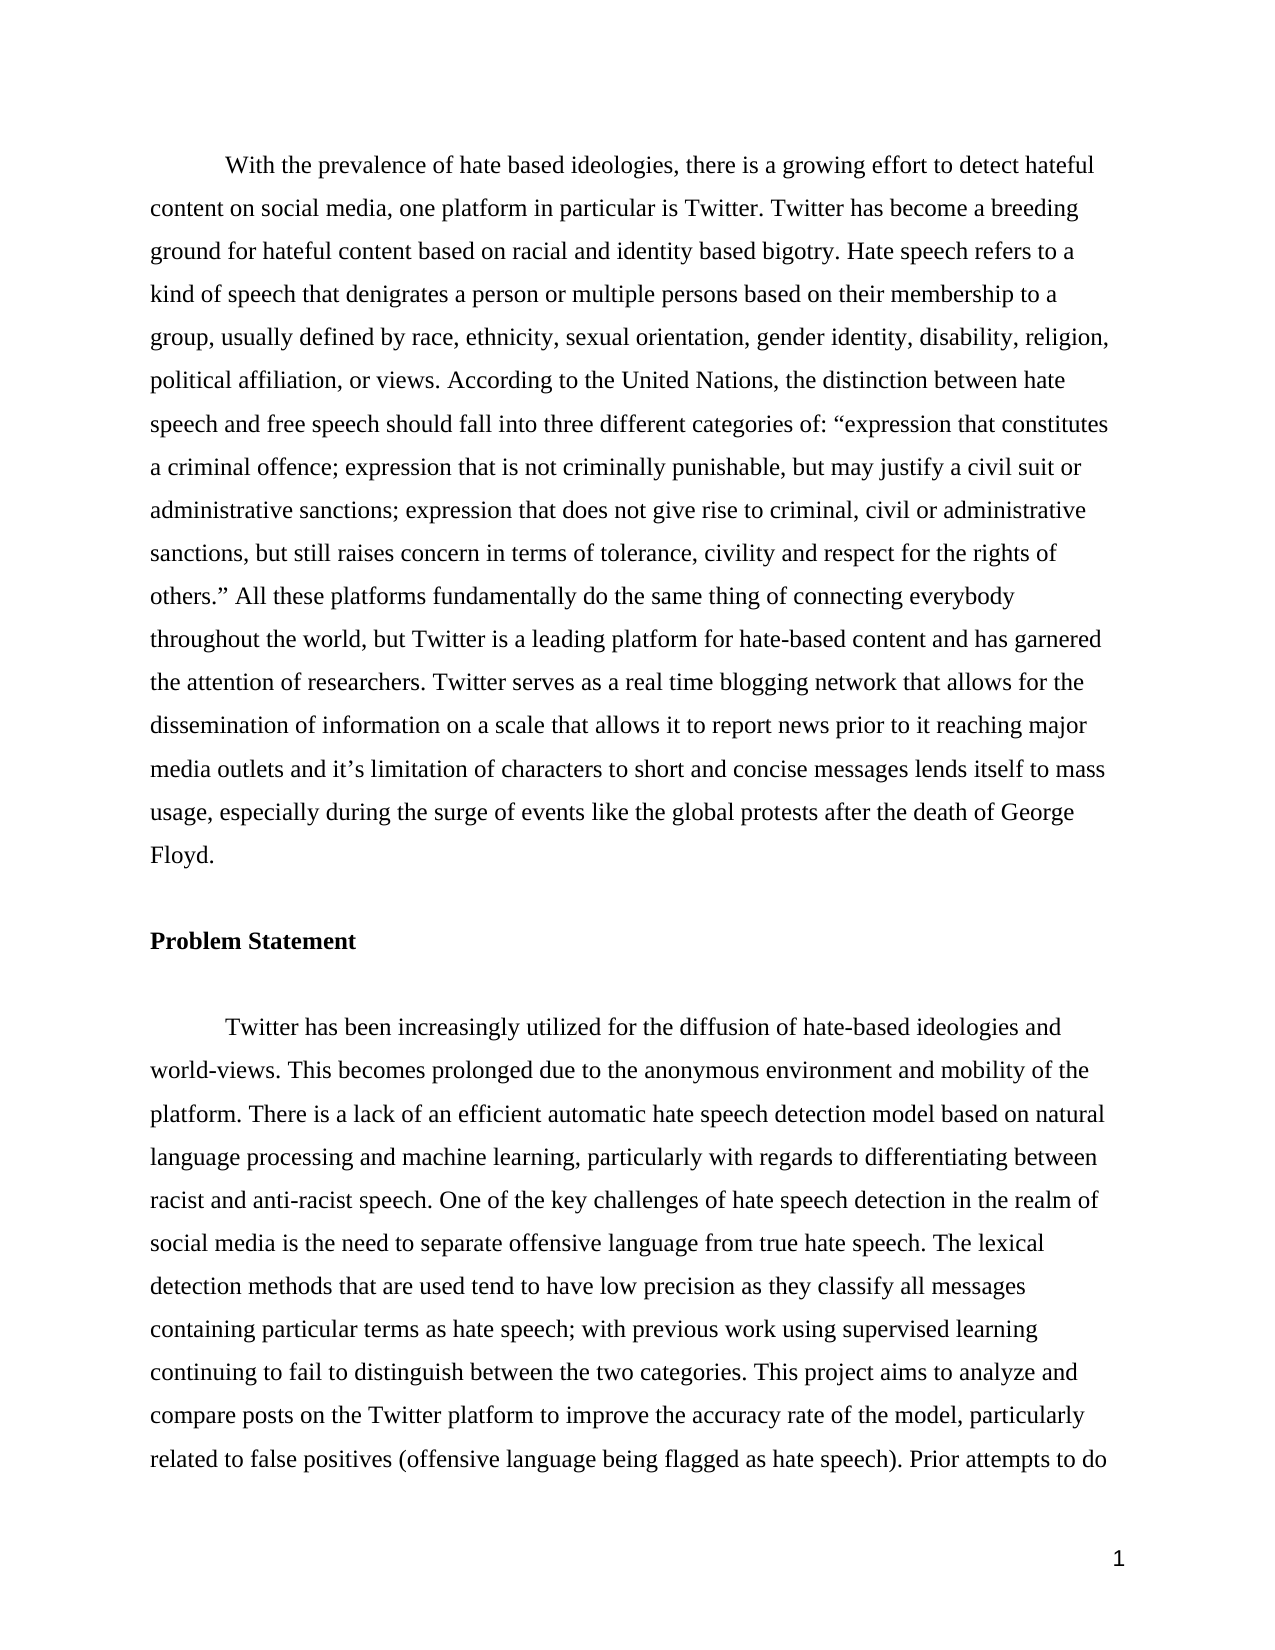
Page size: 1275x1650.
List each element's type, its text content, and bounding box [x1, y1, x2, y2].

text With the prevalence of hate based ideologies, there is a growing effort to detect hateful content on social media, one platform in particular is Twitter. Twitter has become a breeding ground for hateful content based on racial and identity based bigotry. Hate speech refers to a kind of speech that denigrates a person or multiple persons based on their membership to a group, usually defined by race, ethnicity, sexual orientation, gender identity, disability, religion, political affiliation, or views. According to the United Nations, the distinction between hate speech and free speech should fall into three different categories of: “expression that constitutes a criminal offence; expression that is not criminally punishable, but may justify a civil suit or administrative sanctions; expression that does not give rise to criminal, civil or administrative sanctions, but still raises concern in terms of tolerance, civility and respect for the rights of others.” All these platforms fundamentally do the same thing of connecting everybody throughout the world, but Twitter is a leading platform for hate-based content and has garnered the attention of researchers. Twitter serves as a real time blogging network that allows for the dissemination of information on a scale that allows it to report news prior to it reaching major media outlets and it’s limitation of characters to short and concise messages lends itself to mass usage, especially during the surge of events like the global protests after the death of George Floyd. [150, 150, 1125, 869]
text Problem Statement [150, 926, 1125, 955]
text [150, 1012, 1125, 1472]
